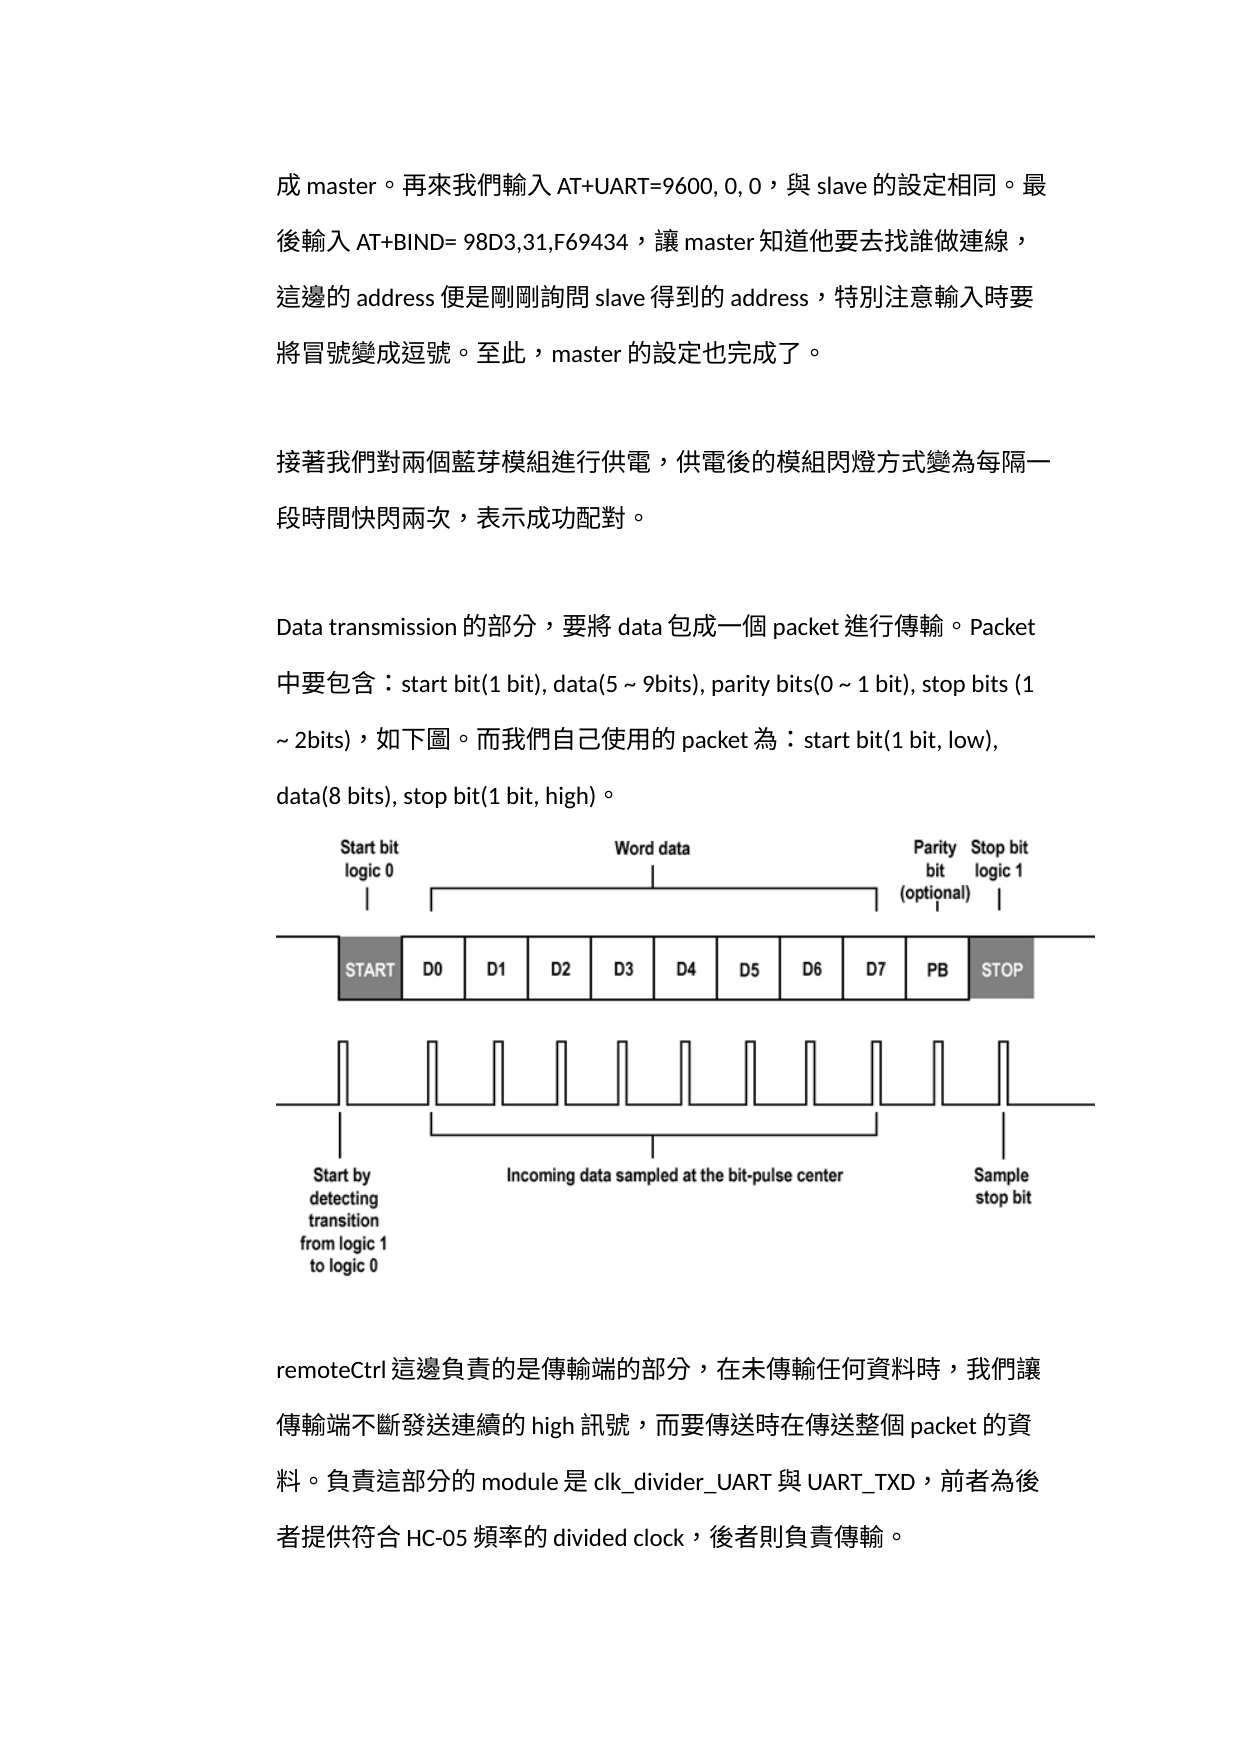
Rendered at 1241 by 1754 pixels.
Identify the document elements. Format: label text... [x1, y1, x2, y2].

text 接著我們對兩個藍芽模組進行供電，供電後的模組閃燈方式變為每隔一段時間快閃兩次，表示成功配對。 [276, 442, 1053, 535]
text Data transmission的部分，要將data包成一個packet進行傳輸。Packet中要包含：start bit(1 bit), data(5 ~ 9bits), parity bits(0 ~ 1 bit), stop bits (1 ~ 2bits)，如下圖。而我們自己使用的packet為：start bit(1 bit, low), data(8 bits), stop bit(1 bit, high)。 [276, 606, 1053, 812]
picture [276, 830, 1095, 1281]
